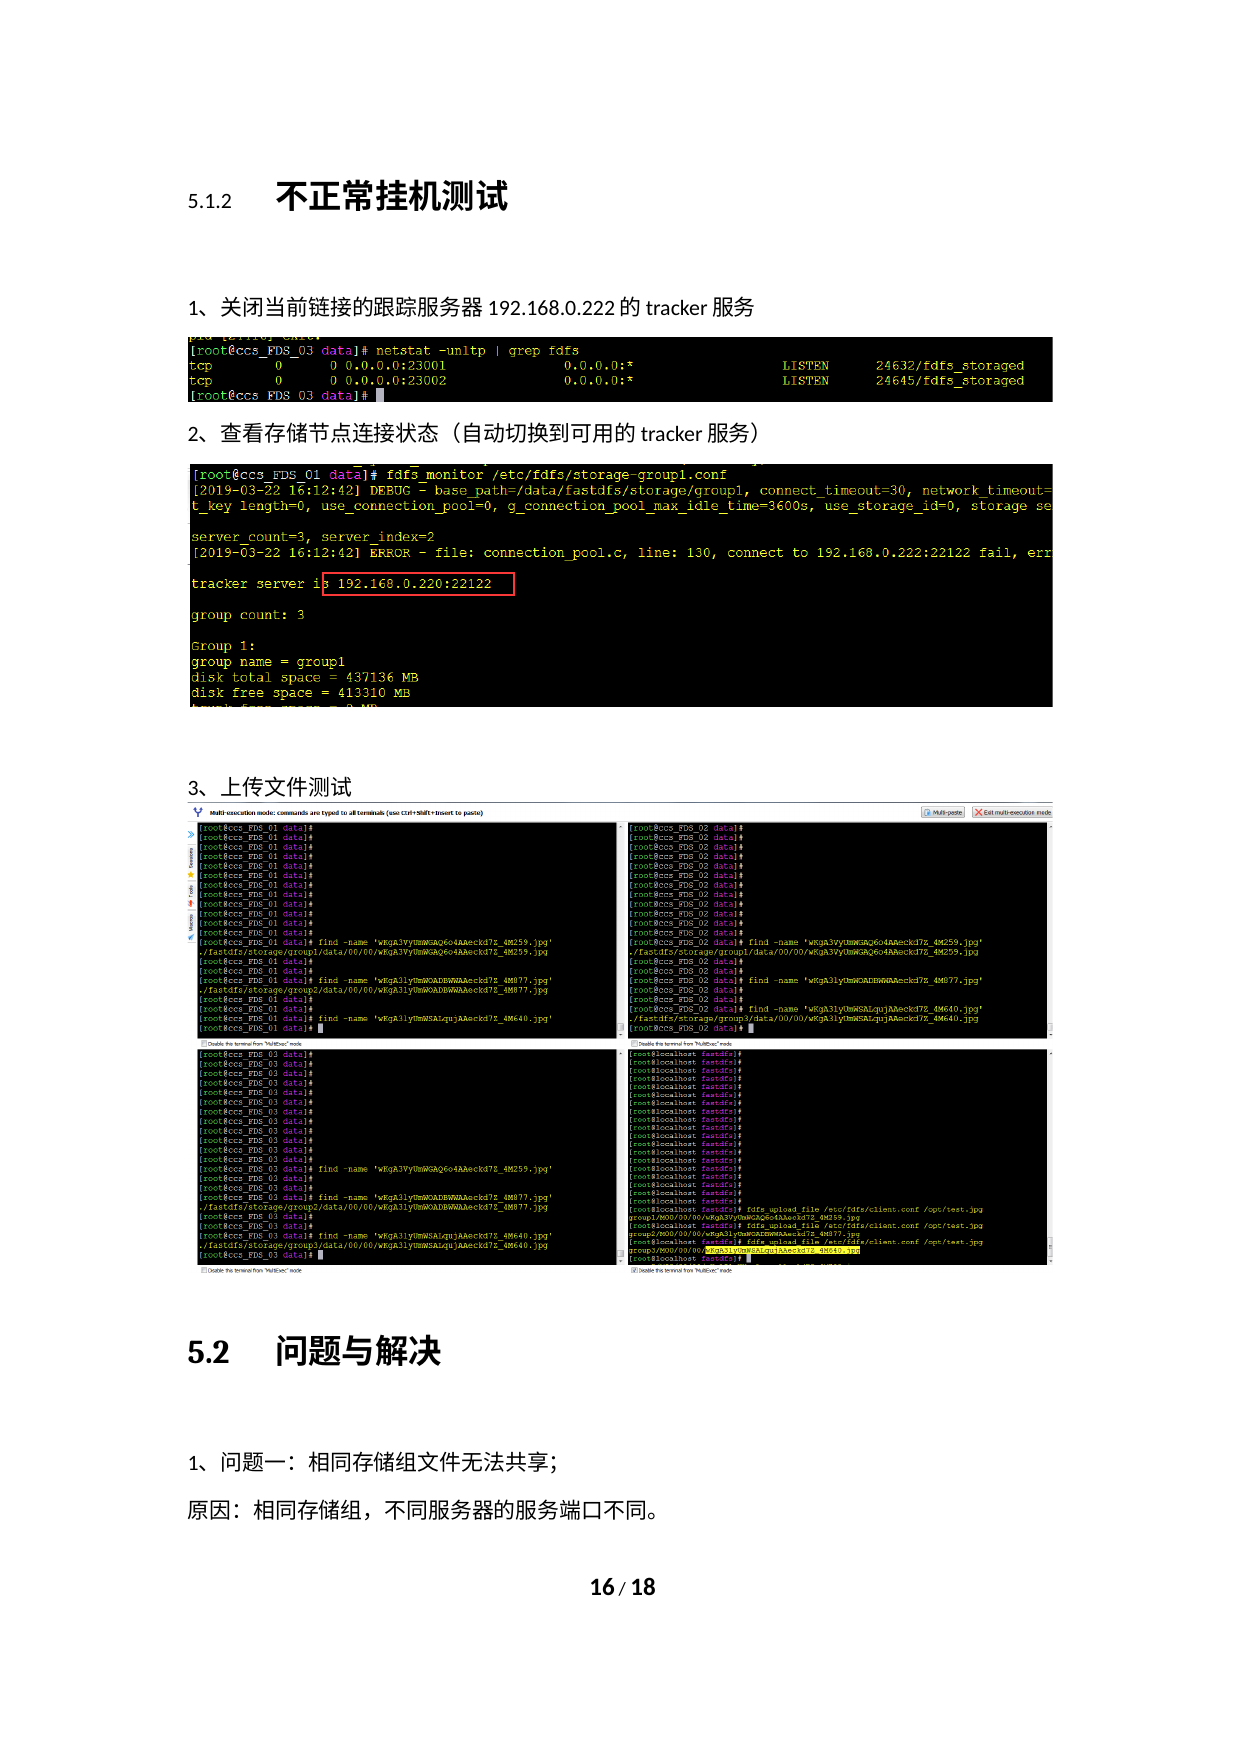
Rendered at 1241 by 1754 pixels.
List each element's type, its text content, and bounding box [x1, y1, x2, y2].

text 1、关闭当前链接的跟踪服务器192.168.0.222的tracker服务 [187, 289, 1053, 322]
subtitle 问题与解决 [187, 1317, 1053, 1382]
text 2、查看存储节点连接状态（自动切换到可用的tracker服务） [187, 416, 1053, 448]
picture [187, 337, 1053, 402]
text 原因：相同存储组，不同服务器的服务端口不同。 [187, 1492, 1053, 1525]
text 3、上传文件测试 [187, 770, 1053, 802]
picture [187, 464, 1053, 707]
picture [187, 802, 1053, 1273]
subtitle 不正常挂机测试 [187, 162, 1053, 227]
text 1、问题一：相同存储组文件无法共享； [187, 1444, 1053, 1477]
